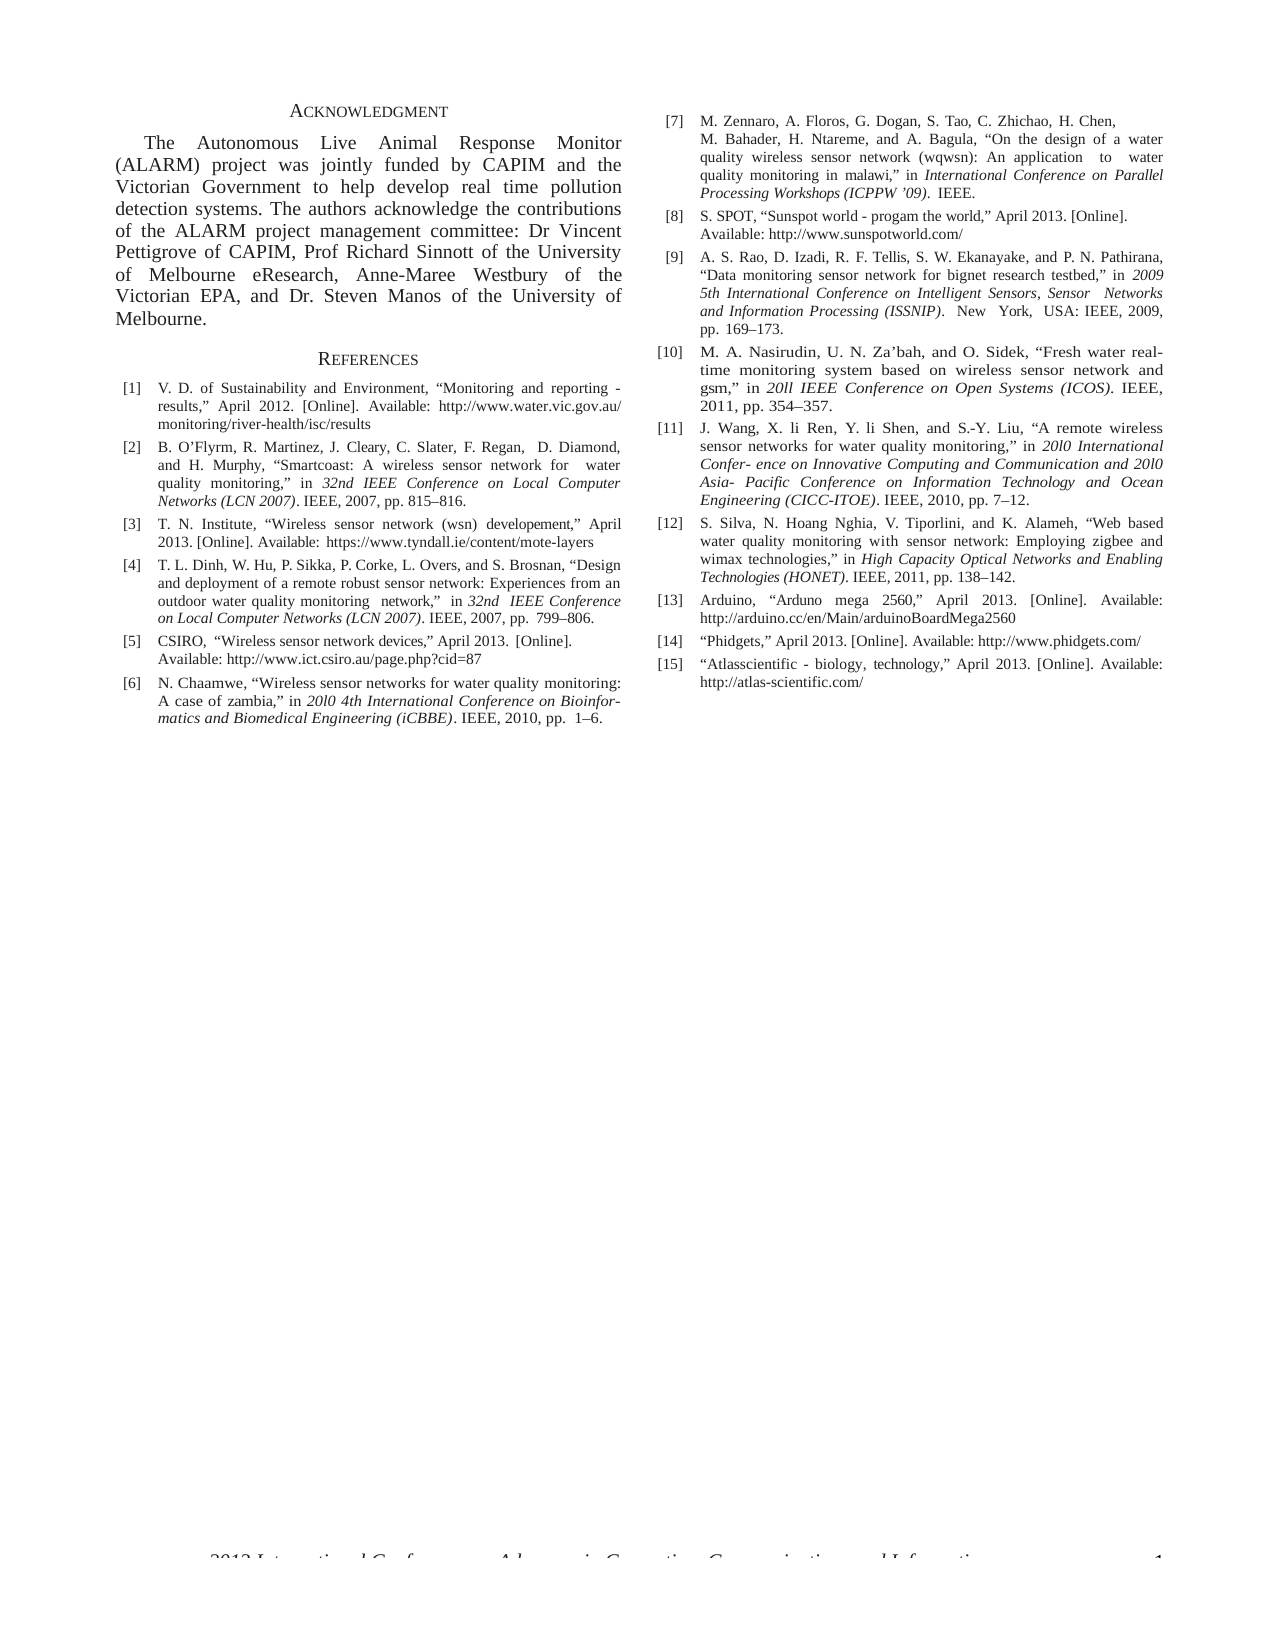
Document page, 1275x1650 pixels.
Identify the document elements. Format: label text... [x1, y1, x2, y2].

list “Atlasscientific - biology, technology,” April 2013. [Online]. Available: http://atlas-scientific.com/ [657, 655, 1163, 691]
text Available: http://www.sunspotworld.com/ [700, 225, 1275, 243]
list M. A. Nasirudin, U. N. Za’bah, and O. Sidek, “Fresh water real-time monitoring system based on wireless sensor network and gsm,” in 20ll IEEE Conference on Open Systems (ICOS). IEEE, 2011, pp. 354–357. [657, 343, 1163, 414]
list N. Chaamwe, “Wireless sensor networks for water quality monitoring: A case of zambia,” in 20l0 4th International Conference on Bioinfor- matics and Biomedical Engineering (iCBBE). IEEE, 2010, pp. 1–6. [123, 673, 621, 727]
list S. Silva, N. Hoang Nghia, V. Tiporlini, and K. Alameh, “Web based water quality monitoring with sensor network: Employing zigbee and wimax technologies,” in High Capacity Optical Networks and Enabling Technologies (HONET). IEEE, 2011, pp. 138–142. [657, 514, 1163, 586]
list J. Wang, X. li Ren, Y. li Shen, and S.-Y. Liu, “A remote wireless sensor networks for water quality monitoring,” in 20l0 International Confer- ence on Innovative Computing and Communication and 20l0 Asia- Pacific Conference on Information Technology and Ocean Engineering (CICC-ITOE). IEEE, 2010, pp. 7–12. [657, 419, 1163, 509]
text M. Bahader, H. Ntareme, and A. Bagula, “On the design of a water quality wireless sensor network (wqwsn): An application to water quality monitoring in malawi,” in International Conference on Parallel Processing Workshops (ICPPW ’09). IEEE. [700, 130, 1163, 202]
list T. L. Dinh, W. Hu, P. Sikka, P. Corke, L. Overs, and S. Brosnan, “Design and deployment of a remote robust sensor network: Experiences from an outdoor water quality monitoring network,” in 32nd IEEE Conference on Local Computer Networks (LCN 2007). IEEE, 2007, pp. 799–806. [123, 556, 621, 627]
list CSIRO, “Wireless sensor network devices,” April 2013. [Online]. [123, 632, 626, 650]
list M. Zennaro, A. Floros, G. Dogan, S. Tao, C. Zhichao, H. Chen, [665, 112, 1275, 130]
text REFERENCES [286, 347, 450, 370]
list Arduino, “Arduno mega 2560,” April 2013. [Online]. Available: http://arduino.cc/en/Main/arduinoBoardMega2560 [657, 591, 1163, 627]
list B. O’Flyrm, R. Martinez, J. Cleary, C. Slater, F. Regan, D. Diamond, and H. Murphy, “Smartcoast: A wireless sensor network for water quality monitoring,” in 32nd IEEE Conference on Local Computer Networks (LCN 2007). IEEE, 2007, pp. 815–816. [123, 438, 621, 509]
list “Phidgets,” April 2013. [Online]. Available: http://www.phidgets.com/ [657, 632, 1275, 650]
list V. D. of Sustainability and Environment, “Monitoring and reporting - results,” April 2012. [Online]. Available: http://www.water.vic.gov.au/ monitoring/river-health/isc/results [123, 379, 622, 433]
list T. N. Institute, “Wireless sensor network (wsn) developement,” April 2013. [Online]. Available: https://www.tyndall.ie/content/mote-layers [123, 515, 622, 551]
text The Autonomous Live Animal Response Monitor (ALARM) project was jointly funded by CAPIM and the Victorian Government to help develop real time pollution detection systems. The authors acknowledge the contributions of the ALARM project management committee: Dr Vincent Pettigrove of CAPIM, Prof Richard Sinnott of the University of Melbourne eResearch, Anne-Maree Westbury of the Victorian EPA, and Dr. Steven Manos of the University of Melbourne. [115, 132, 622, 329]
text ACKNOWLEDGMENT [287, 99, 450, 122]
list A. S. Rao, D. Izadi, R. F. Tellis, S. W. Ekanayake, and P. N. Pathirana, “Data monitoring sensor network for bignet research testbed,” in 2009 5th International Conference on Intelligent Sensors, Sensor Networks and Information Processing (ISSNIP). New York, USA: IEEE, 2009, pp. 169–173. [665, 248, 1163, 337]
list S. SPOT, “Sunspot world - progam the world,” April 2013. [Online]. [665, 207, 1275, 225]
text Available: http://www.ict.csiro.au/page.php?cid=87 [158, 650, 626, 668]
